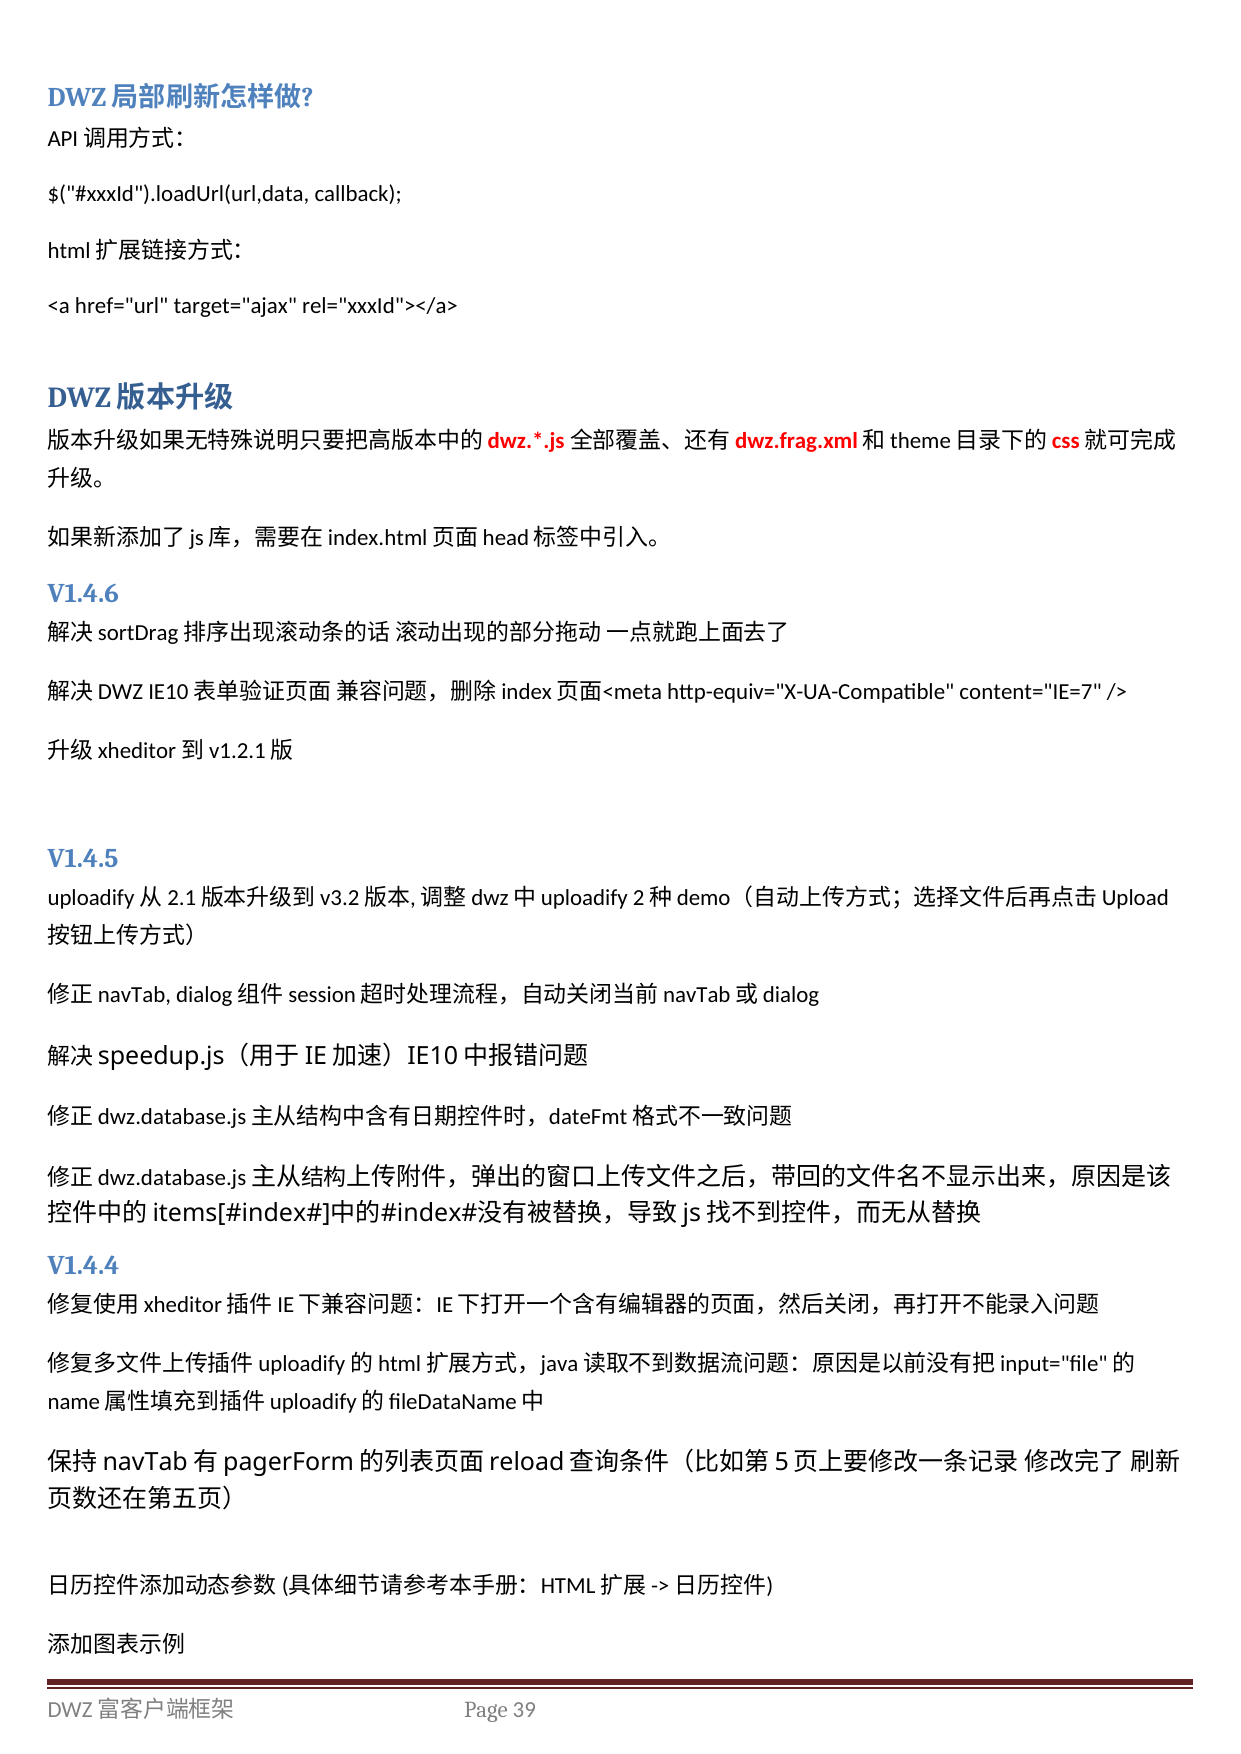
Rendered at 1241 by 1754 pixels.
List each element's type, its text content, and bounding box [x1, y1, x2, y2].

subtitle DWZ版本升级 [47, 373, 1193, 416]
text 修正dwz.database.js主从结构中含有日期控件时，dateFmt格式不一致问题 [47, 1098, 1193, 1131]
text 解决sortDrag 排序出现滚动条的话 滚动出现的部分拖动 一点就跑上面去了 [47, 613, 1193, 647]
subtitle V1.4.6 [47, 578, 1193, 609]
text 添加图表示例 [47, 1626, 1193, 1659]
text 解决speedup.js（用于IE加速）IE10中报错问题 [47, 1035, 1193, 1071]
text $("#xxxId").loadUrl(url,data, callback); [47, 179, 1193, 207]
text 保持navTab有pagerForm的列表页面reload查询条件（比如第5页上要修改一条记录 修改完了 刷新 页数还在第五页） [47, 1442, 1193, 1514]
text 版本升级如果无特殊说明只要把高版本中的dwz.*.js 全部覆盖、还有dwz.frag.xml和theme目录下的css就可完成升级。 [47, 422, 1193, 493]
text 修正navTab, dialog 组件session超时处理流程，自动关闭当前navTab或dialog [47, 976, 1193, 1009]
text 修复多文件上传插件uploadify 的html扩展方式，java读取不到数据流问题：原因是以前没有把input="file" 的name属性填充到插件uploadify的fileDataName中 [47, 1345, 1193, 1416]
subtitle DWZ局部刷新怎样做? [47, 75, 1193, 114]
subtitle V1.4.4 [47, 1250, 1193, 1281]
text 修复使用xheditor插件IE下兼容问题：IE下打开一个含有编辑器的页面，然后关闭，再打开不能录入问题 [47, 1286, 1193, 1319]
text 如果新添加了js库，需要在index.html页面head标签中引入。 [47, 519, 1193, 552]
text html扩展链接方式： [47, 232, 1193, 265]
text 日历控件添加动态参数 (具体细节请参考本手册：HTML扩展 -> 日历控件) [47, 1567, 1193, 1601]
text API调用方式： [47, 120, 1193, 153]
text 解决DWZ IE10 表单验证页面 兼容问题，删除index页面<meta http-equiv="X-UA-Compatible" content="IE=7" /> [47, 672, 1193, 706]
text uploadify 从2.1版本升级到v3.2版本, 调整dwz中uploadify 2种demo（自动上传方式；选择文件后再点击Upload按钮上传方式） [47, 879, 1193, 951]
subtitle V1.4.5 [47, 843, 1193, 874]
text 升级xheditor 到v1.2.1版 [47, 731, 1193, 765]
text <a href="url" target="ajax" rel="xxxId"></a> [47, 291, 1193, 319]
text 修正dwz.database.js主从结构上传附件，弹出的窗口上传文件之后，带回的文件名不显示出来，原因是该控件中的items[#index#]中的#index#没有被替换，导致js找不到控件，而无从替换 [47, 1157, 1193, 1229]
